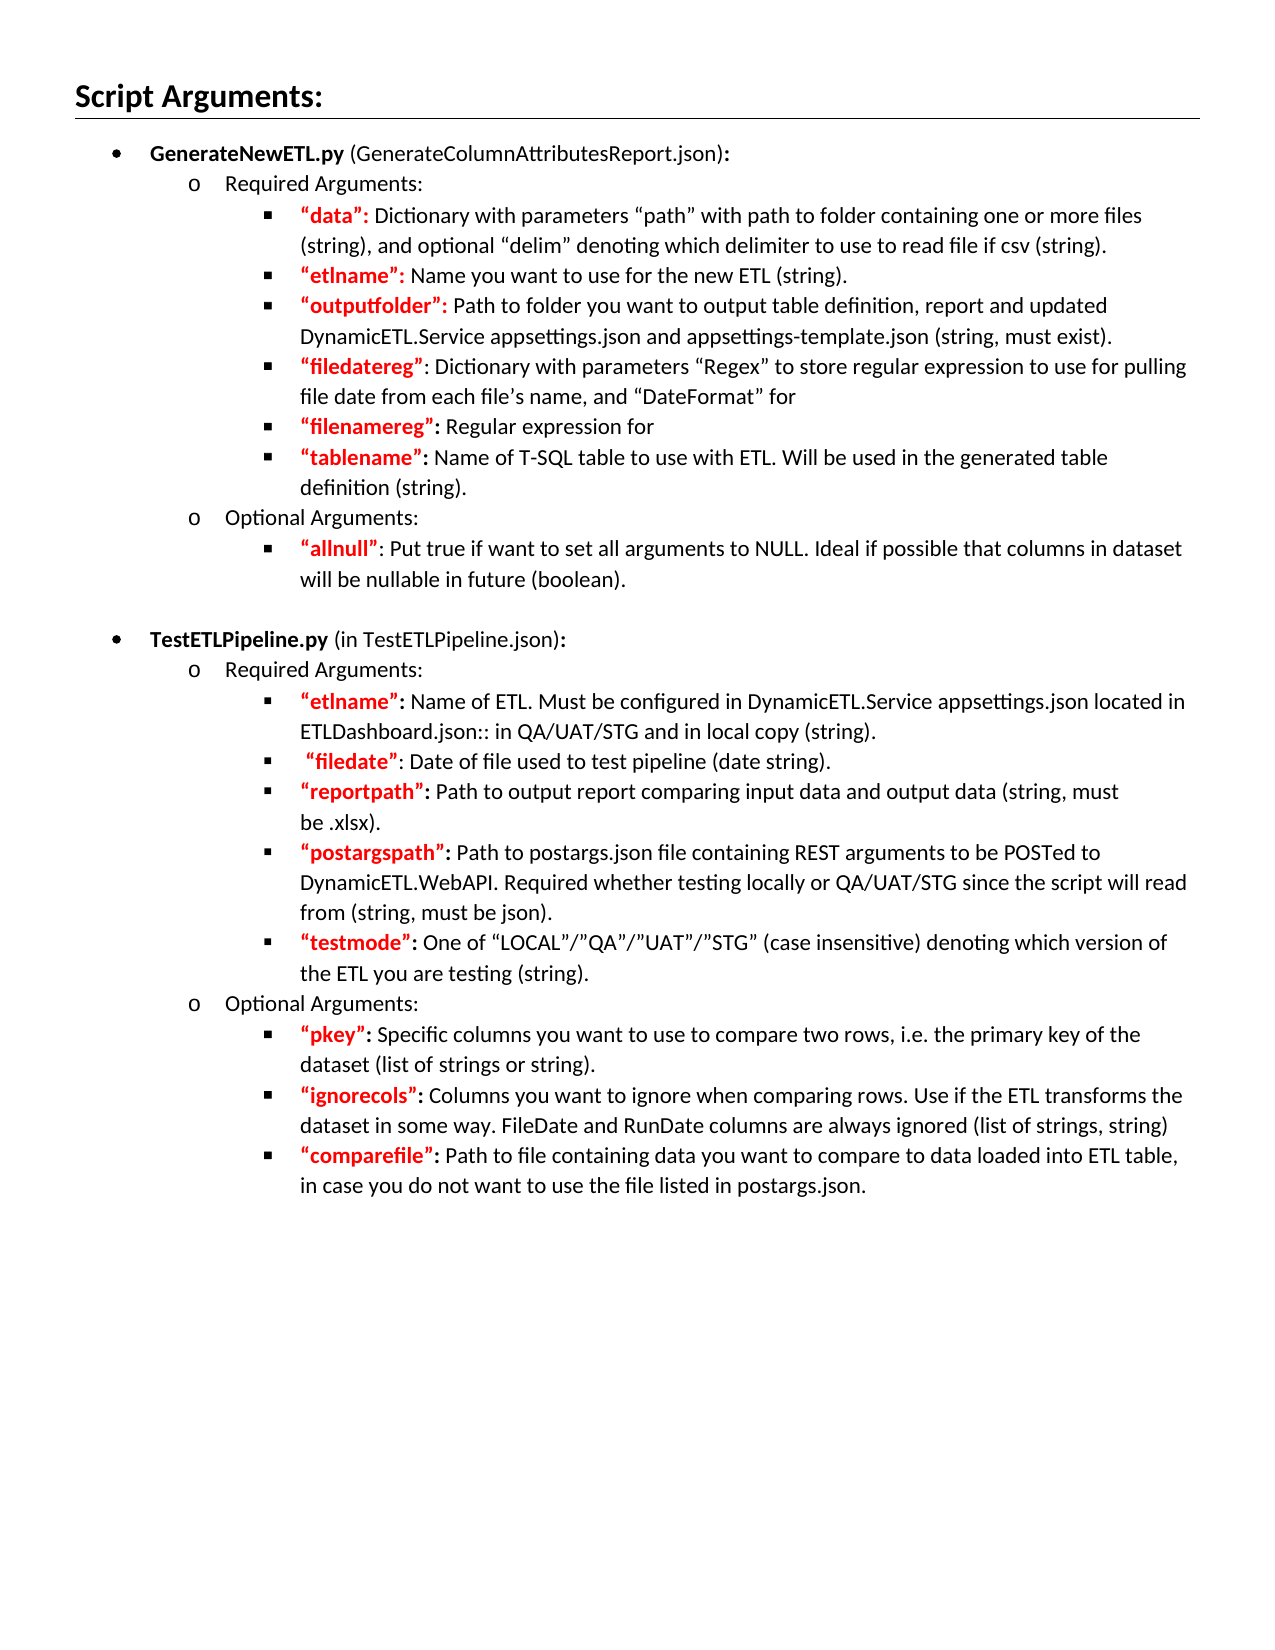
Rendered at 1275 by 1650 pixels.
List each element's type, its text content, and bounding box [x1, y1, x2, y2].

list Optional Arguments: [187, 989, 1200, 1018]
list “outputfolder”: Path to folder you want to output table definition, report and updated DynamicETL.Service appsettings.json and appsettings-template.json (string, must exist). [262, 292, 1200, 350]
list “reportpath”: Path to output report comparing input data and output data (string, must be .xlsx). [262, 777, 1200, 836]
list “filenamereg”: Regular expression for [262, 412, 1200, 440]
list “etlname”: Name you want to use for the new ETL (string). [262, 261, 1200, 289]
list “pkey”: Specific columns you want to use to compare two rows, i.e. the primary key of the dataset (list of strings or string). [262, 1020, 1200, 1078]
list “comparefile”: Path to file containing data you want to compare to data loaded into ETL table, in case you do not want to use the file listed in postargs.json. [262, 1141, 1200, 1199]
list “testmode”: One of “LOCAL”/”QA”/”UAT”/”STG” (case insensitive) denoting which version of the ETL you are testing (string). [262, 928, 1200, 987]
list “data”: Dictionary with parameters “path” with path to folder containing one or more files (string), and optional “delim” denoting which delimiter to use to read file if csv (string). [262, 201, 1200, 259]
list Optional Arguments: [187, 503, 1200, 532]
list TestETLPipeline.py (in TestETLPipeline.json): [112, 625, 1200, 653]
list “allnull”: Put true if want to set all arguments to NULL. Ideal if possible that columns in dataset will be nullable in future (boolean). [262, 534, 1200, 593]
list “etlname”: Name of ETL. Must be configured in DynamicETL.Service appsettings.json located in ETLDashboard.json:: in QA/UAT/STG and in local copy (string). [262, 687, 1200, 745]
list “filedatereg”: Dictionary with parameters “Regex” to store regular expression to use for pulling file date from each file’s name, and “DateFormat” for [262, 352, 1200, 410]
list “postargspath”: Path to postargs.json file containing REST arguments to be POSTed to DynamicETL.WebAPI. Required whether testing locally or QA/UAT/STG since the script will read from (string, must be json). [262, 838, 1200, 926]
list Required Arguments: [187, 169, 1200, 199]
list Required Arguments: [187, 655, 1200, 684]
list GenerateNewETL.py (GenerateColumnAttributesReport.json): [112, 139, 1200, 167]
list “ignorecols”: Columns you want to ignore when comparing rows. Use if the ETL transforms the dataset in some way. FileDate and RunDate columns are always ignored (list of strings, string) [262, 1081, 1200, 1139]
list “tablename”: Name of T-SQL table to use with ETL. Will be used in the generated table definition (string). [262, 443, 1200, 501]
text Script Arguments: [75, 75, 1200, 118]
list “filedate”: Date of file used to test pipeline (date string). [262, 747, 1200, 775]
